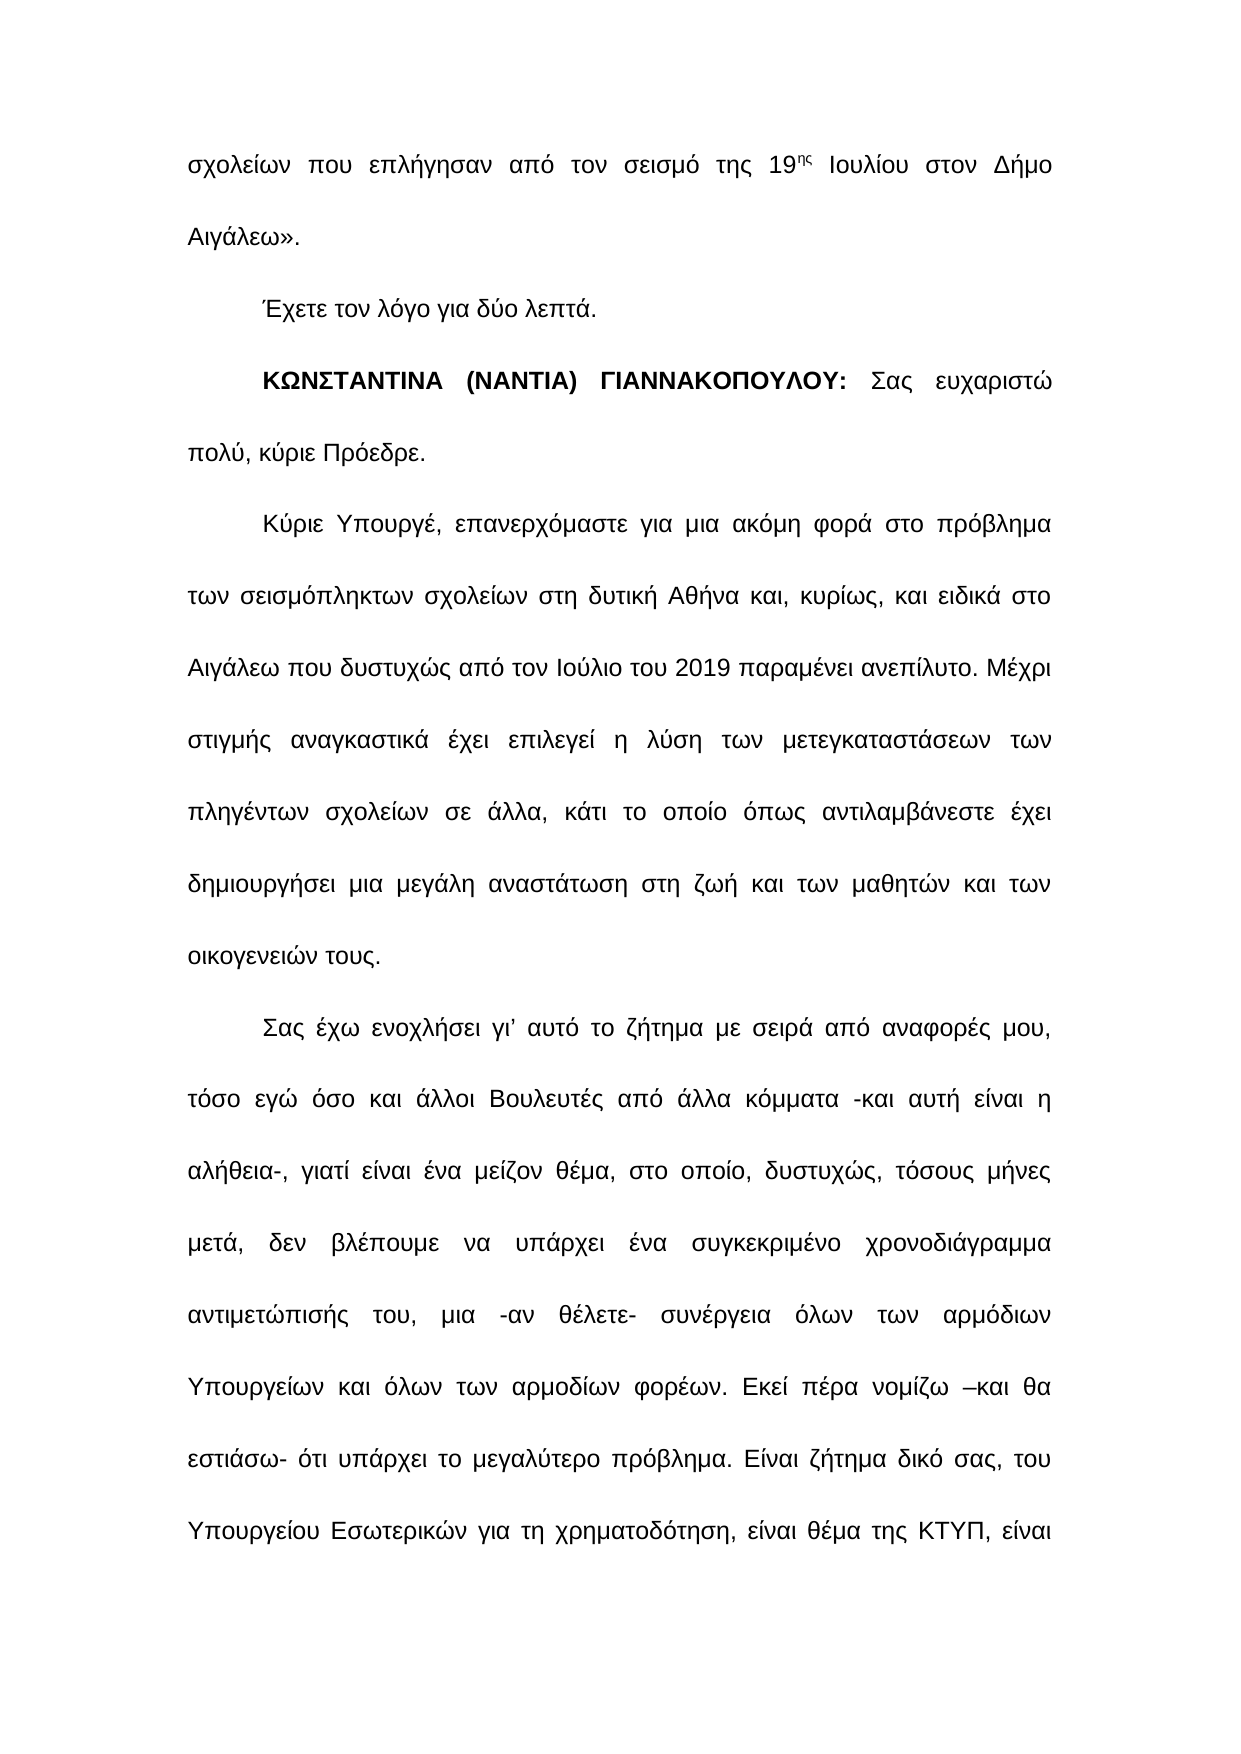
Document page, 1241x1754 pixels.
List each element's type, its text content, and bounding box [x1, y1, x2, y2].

text Έχετε τον λόγο για δύο λεπτά. [187, 294, 1053, 322]
text Κύριε Υπουργέ, επανερχόμαστε για μια ακόμη φορά στο πρόβλημα των σεισμόπληκτων σχολείων στη δυτική Αθήνα και, κυρίως, και ειδικά στο Αιγάλεω που δυστυχώς από τον Ιούλιο του 2019 παραμένει ανεπίλυτο. Μέχρι στιγμής αναγκαστικά έχει επιλεγεί η λύση των μετεγκαταστάσεων των πληγέντων σχολείων σε άλλα, κάτι το οποίο όπως αντιλαμβάνεστε έχει δημιουργήσει μια μεγάλη αναστάτωση στη ζωή και των μαθητών και των οικογενειών τους. [187, 509, 1053, 969]
text ΚΩΝΣΤΑΝΤΙΝΑ (ΝΑΝΤΙΑ) ΓΙΑΝΝΑΚΟΠΟΥΛΟΥ: Σας ευχαριστώ πολύ, κύριε Πρόεδρε. [187, 366, 1053, 466]
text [187, 1012, 1053, 1544]
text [187, 150, 1053, 251]
